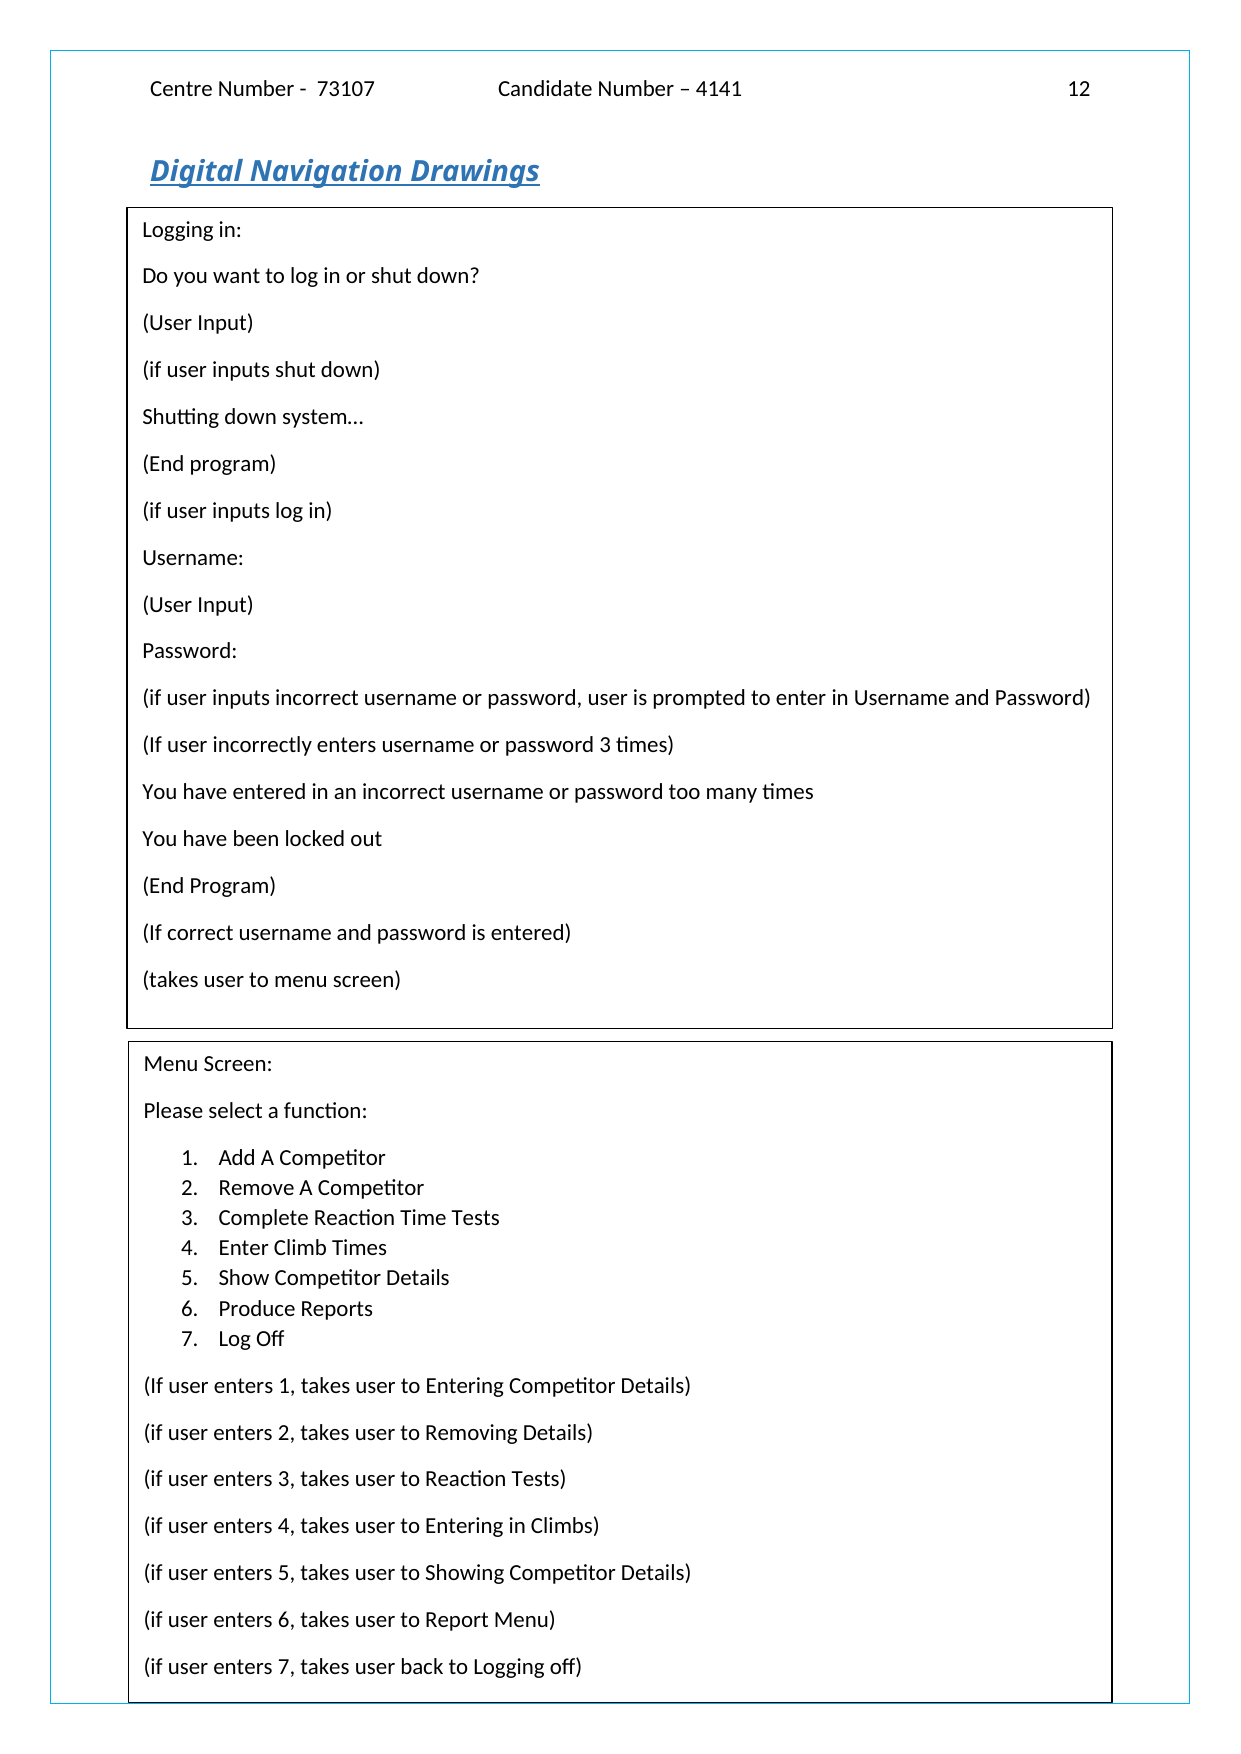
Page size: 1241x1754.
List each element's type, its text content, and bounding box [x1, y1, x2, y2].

subtitle Digital Navigation Drawings [150, 150, 1090, 190]
